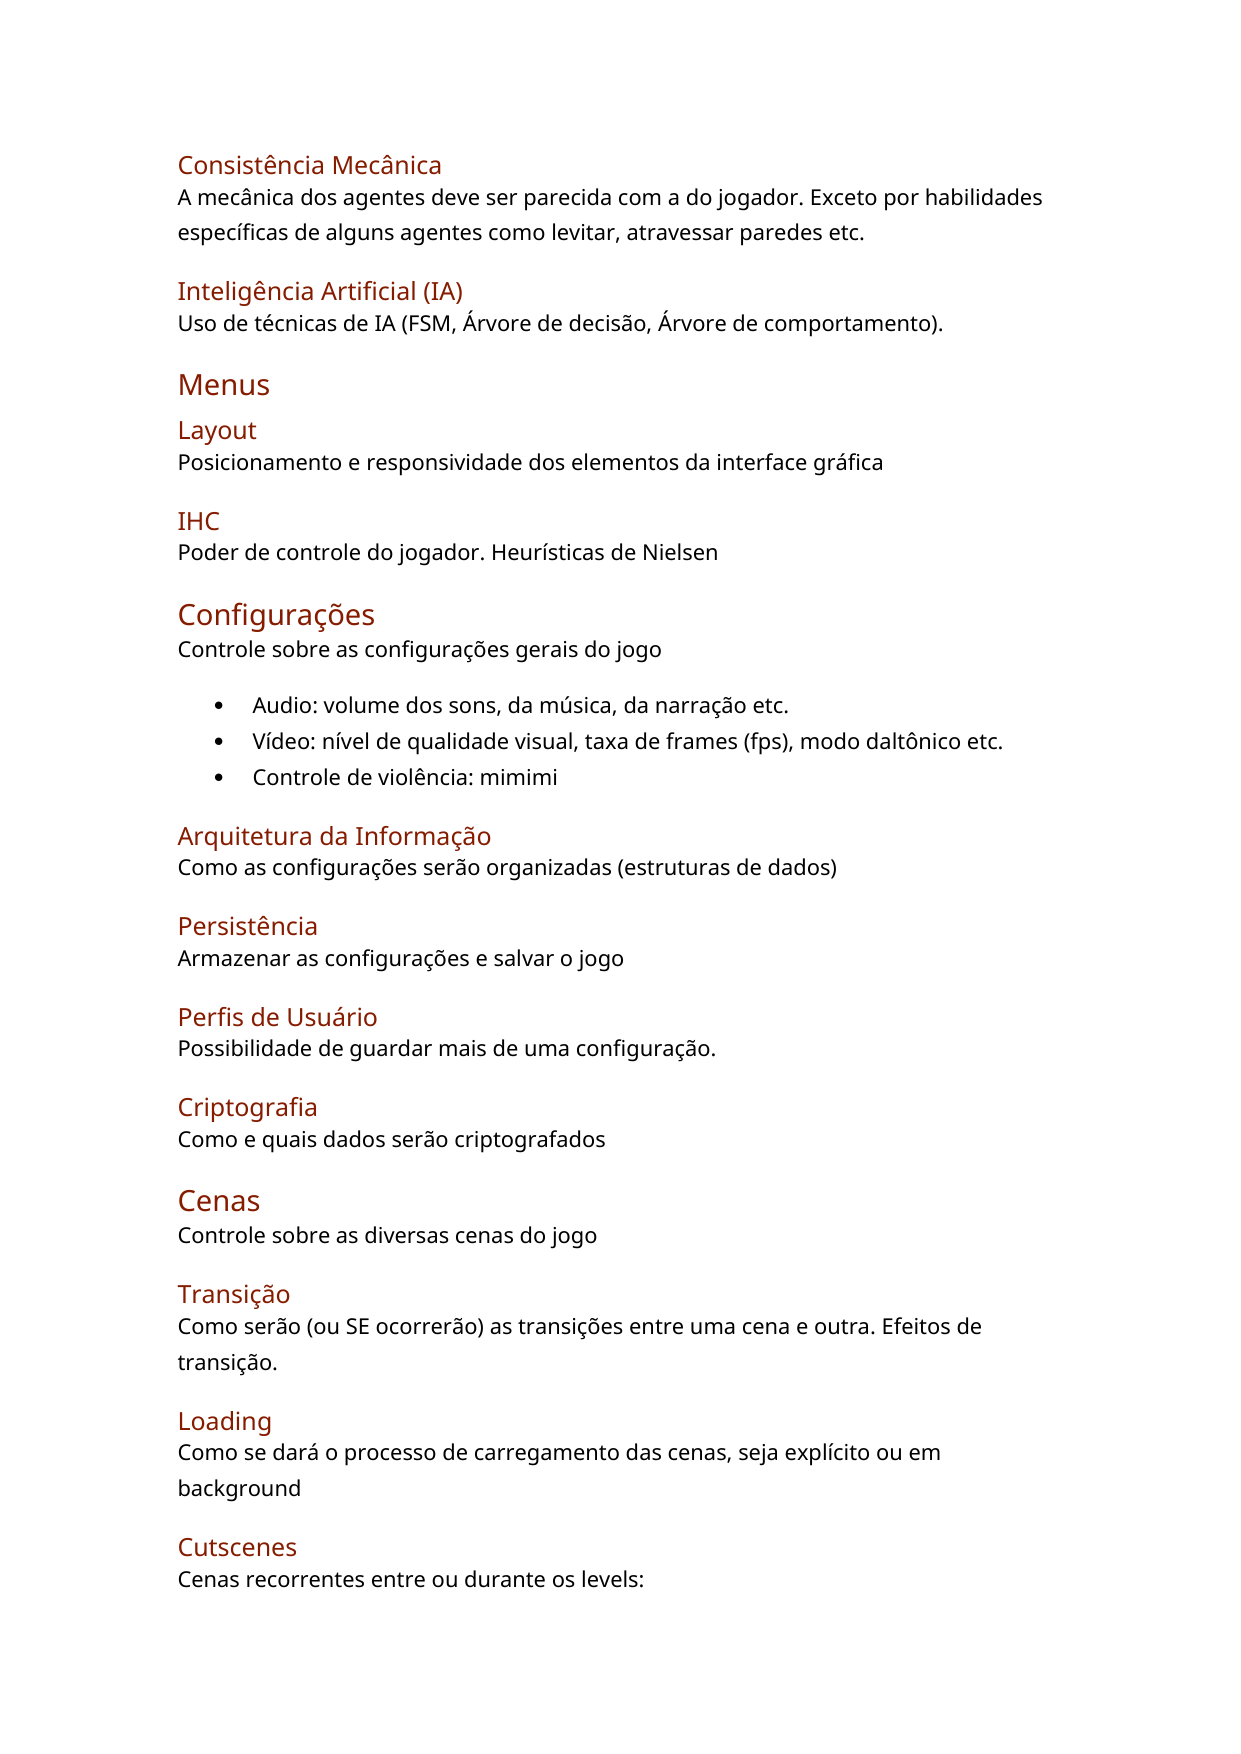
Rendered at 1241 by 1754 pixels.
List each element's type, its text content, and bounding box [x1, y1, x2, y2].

subtitle Arquitetura da Informação [177, 818, 1063, 852]
list Controle de violência: mimimi [215, 762, 1063, 791]
list Audio: volume dos sons, da música, da narração etc. [215, 690, 1063, 720]
text Como e quais dados serão criptografados [177, 1124, 1063, 1154]
subtitle Perfis de Usuário [177, 999, 1063, 1033]
text Uso de técnicas de IA (FSM, Árvore de decisão, Árvore de comportamento). [177, 308, 1063, 338]
subtitle Loading [177, 1403, 1063, 1437]
subtitle Menus [177, 364, 1063, 404]
subtitle Criptografia [177, 1090, 1063, 1124]
subtitle Inteligência Artificial (IA) [177, 274, 1063, 308]
text Armazenar as configurações e salvar o jogo [177, 943, 1063, 973]
text Como se dará o processo de carregamento das cenas, seja explícito ou em background [177, 1437, 1063, 1503]
subtitle Configurações [177, 594, 1063, 633]
text Posicionamento e responsividade dos elementos da interface gráfica [177, 447, 1063, 476]
text Controle sobre as diversas cenas do jogo [177, 1220, 1063, 1250]
text Como as configurações serão organizadas (estruturas de dados) [177, 852, 1063, 882]
text Controle sobre as configurações gerais do jogo [177, 633, 1063, 663]
text Possibilidade de guardar mais de uma configuração. [177, 1033, 1063, 1063]
subtitle IHC [177, 503, 1063, 537]
subtitle Layout [177, 413, 1063, 447]
text Cenas recorrentes entre ou durante os levels: [177, 1564, 1063, 1593]
subtitle Persistência [177, 909, 1063, 943]
text Poder de controle do jogador. Heurísticas de Nielsen [177, 537, 1063, 567]
list Vídeo: nível de qualidade visual, taxa de frames (fps), modo daltônico etc. [215, 726, 1063, 756]
text Como serão (ou SE ocorrerão) as transições entre uma cena e outra. Efeitos de transição. [177, 1311, 1063, 1376]
subtitle Cenas [177, 1181, 1063, 1220]
subtitle Consistência Mecânica [177, 148, 1063, 182]
subtitle Transição [177, 1277, 1063, 1311]
subtitle Cutscenes [177, 1529, 1063, 1564]
text A mecânica dos agentes deve ser parecida com a do jogador. Exceto por habilidades específicas de alguns agentes como levitar, atravessar paredes etc. [177, 182, 1063, 247]
